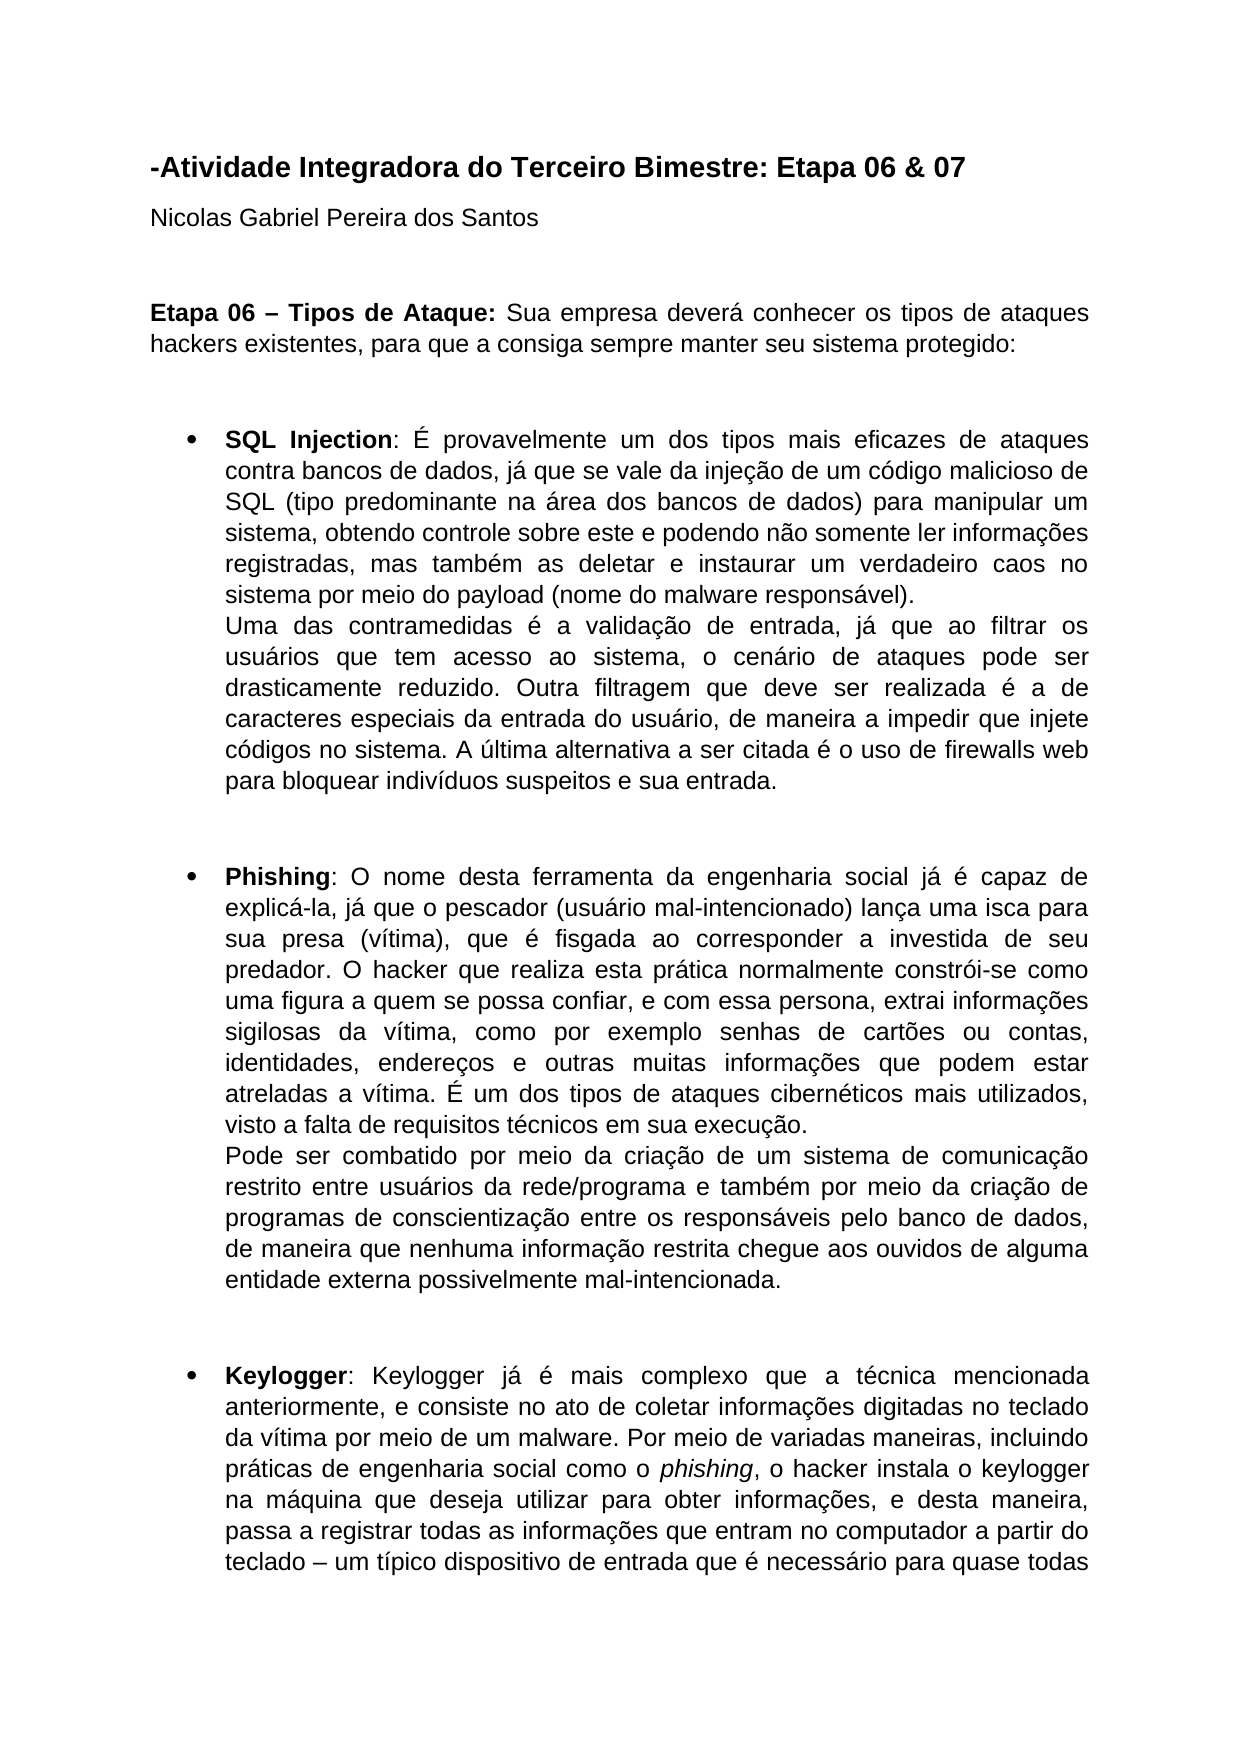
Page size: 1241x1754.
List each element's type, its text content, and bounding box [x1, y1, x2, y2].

text Etapa 06 – Tipos de Ataque: Sua empresa deverá conhecer os tipos de ataques hackers existentes, para que a consiga sempre manter seu sistema protegido: [150, 298, 1090, 358]
list Uma das contramedidas é a validação de entrada, já que ao filtrar os usuários que tem acesso ao sistema, o cenário de ataques pode ser drasticamente reduzido. Outra filtragem que deve ser realizada é a de caracteres especiais da entrada do usuário, de maneira a impedir que injete códigos no sistema. A última alternativa a ser citada é o uso de firewalls web para bloquear indivíduos suspeitos e sua entrada. [187, 611, 1090, 795]
list SQL Injection: É provavelmente um dos tipos mais eficazes de ataques contra bancos de dados, já que se vale da injeção de um código malicioso de SQL (tipo predominante na área dos bancos de dados) para manipular um sistema, obtendo controle sobre este e podendo não somente ler informações registradas, mas também as deletar e instaurar um verdadeiro caos no sistema por meio do payload (nome do malware responsável). [187, 425, 1090, 609]
list Pode ser combatido por meio da criação de um sistema de comunicação restrito entre usuários da rede/programa e também por meio da criação de programas de conscientização entre os responsáveis pelo banco de dados, de maneira que nenhuma informação restrita chegue aos ouvidos de alguma entidade externa possivelmente mal-intencionada. [187, 1141, 1090, 1294]
list Phishing: O nome desta ferramenta da engenharia social já é capaz de explicá-la, já que o pescador (usuário mal-intencionado) lança uma isca para sua presa (vítima), que é fisgada ao corresponder a investida de seu predador. O hacker que realiza esta prática normalmente constrói-se como uma figura a quem se possa confiar, e com essa persona, extrai informações sigilosas da vítima, como por exemplo senhas de cartões ou contas, identidades, endereços e outras muitas informações que podem estar atreladas a vítima. É um dos tipos de ataques cibernéticos mais utilizados, visto a falta de requisitos técnicos em sua execução. [187, 862, 1090, 1139]
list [187, 1361, 1090, 1576]
text Nicolas Gabriel Pereira dos Santos [150, 203, 1090, 232]
text -Atividade Integradora do Terceiro Bimestre: Etapa 06 & 07 [150, 150, 1090, 183]
